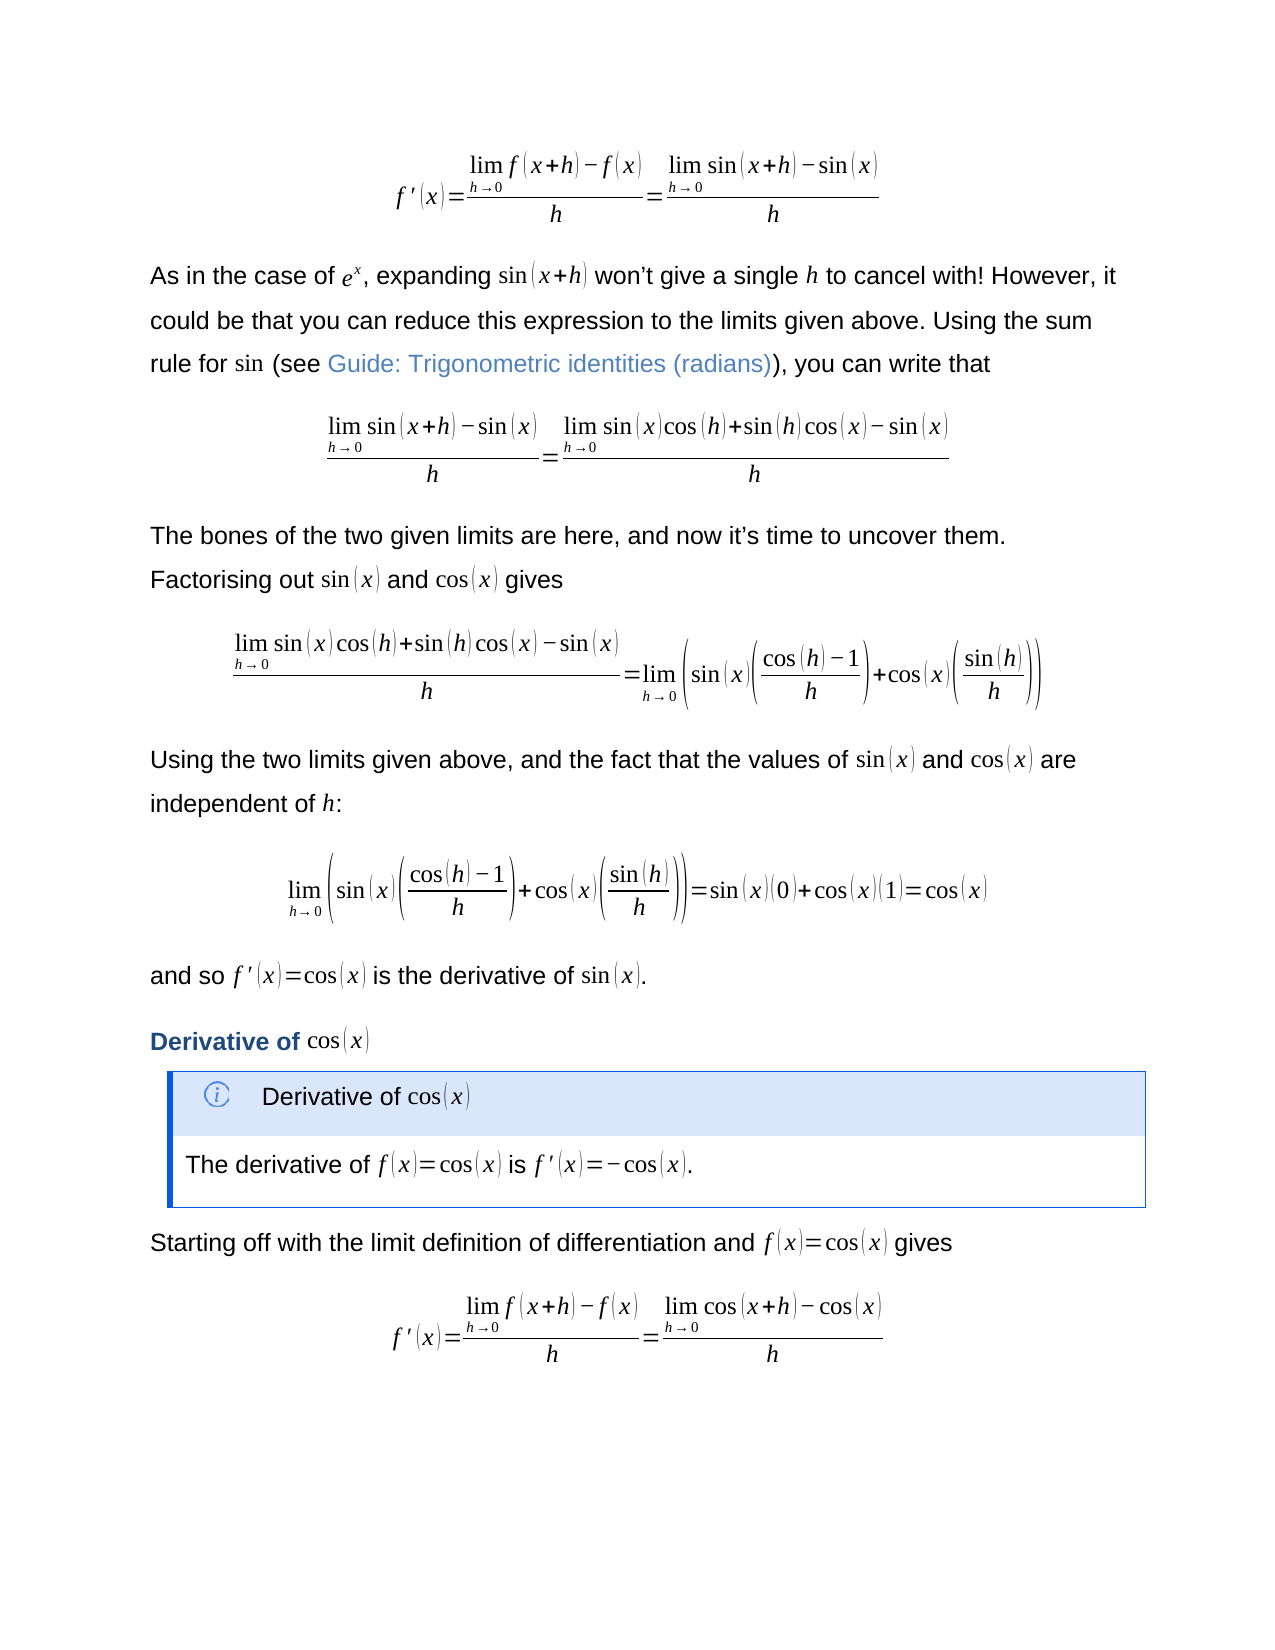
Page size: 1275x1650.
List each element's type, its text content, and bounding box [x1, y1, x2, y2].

table_header Derivative of [173, 1072, 1145, 1136]
text Using the two limits given above, and the fact that the values of and are independent of : [150, 744, 1125, 818]
text and so is the derivative of . [150, 960, 1125, 990]
text As in the case of , expanding won’t give a single to cancel with! However, it could be that you can reduce this expression to the limits given above. Using the sum rule for (see Guide: Trigonometric identities (radians)), you can write that [150, 260, 1125, 377]
picture [204, 1081, 229, 1107]
text Starting off with the limit definition of differentiation and gives [150, 1227, 1125, 1257]
subtitle Derivative of [150, 1026, 1125, 1056]
text The bones of the two given limits are here, and now it’s time to uncover them. Factorising out and gives [150, 521, 1125, 594]
table_cell The derivative of is . [173, 1136, 1145, 1207]
